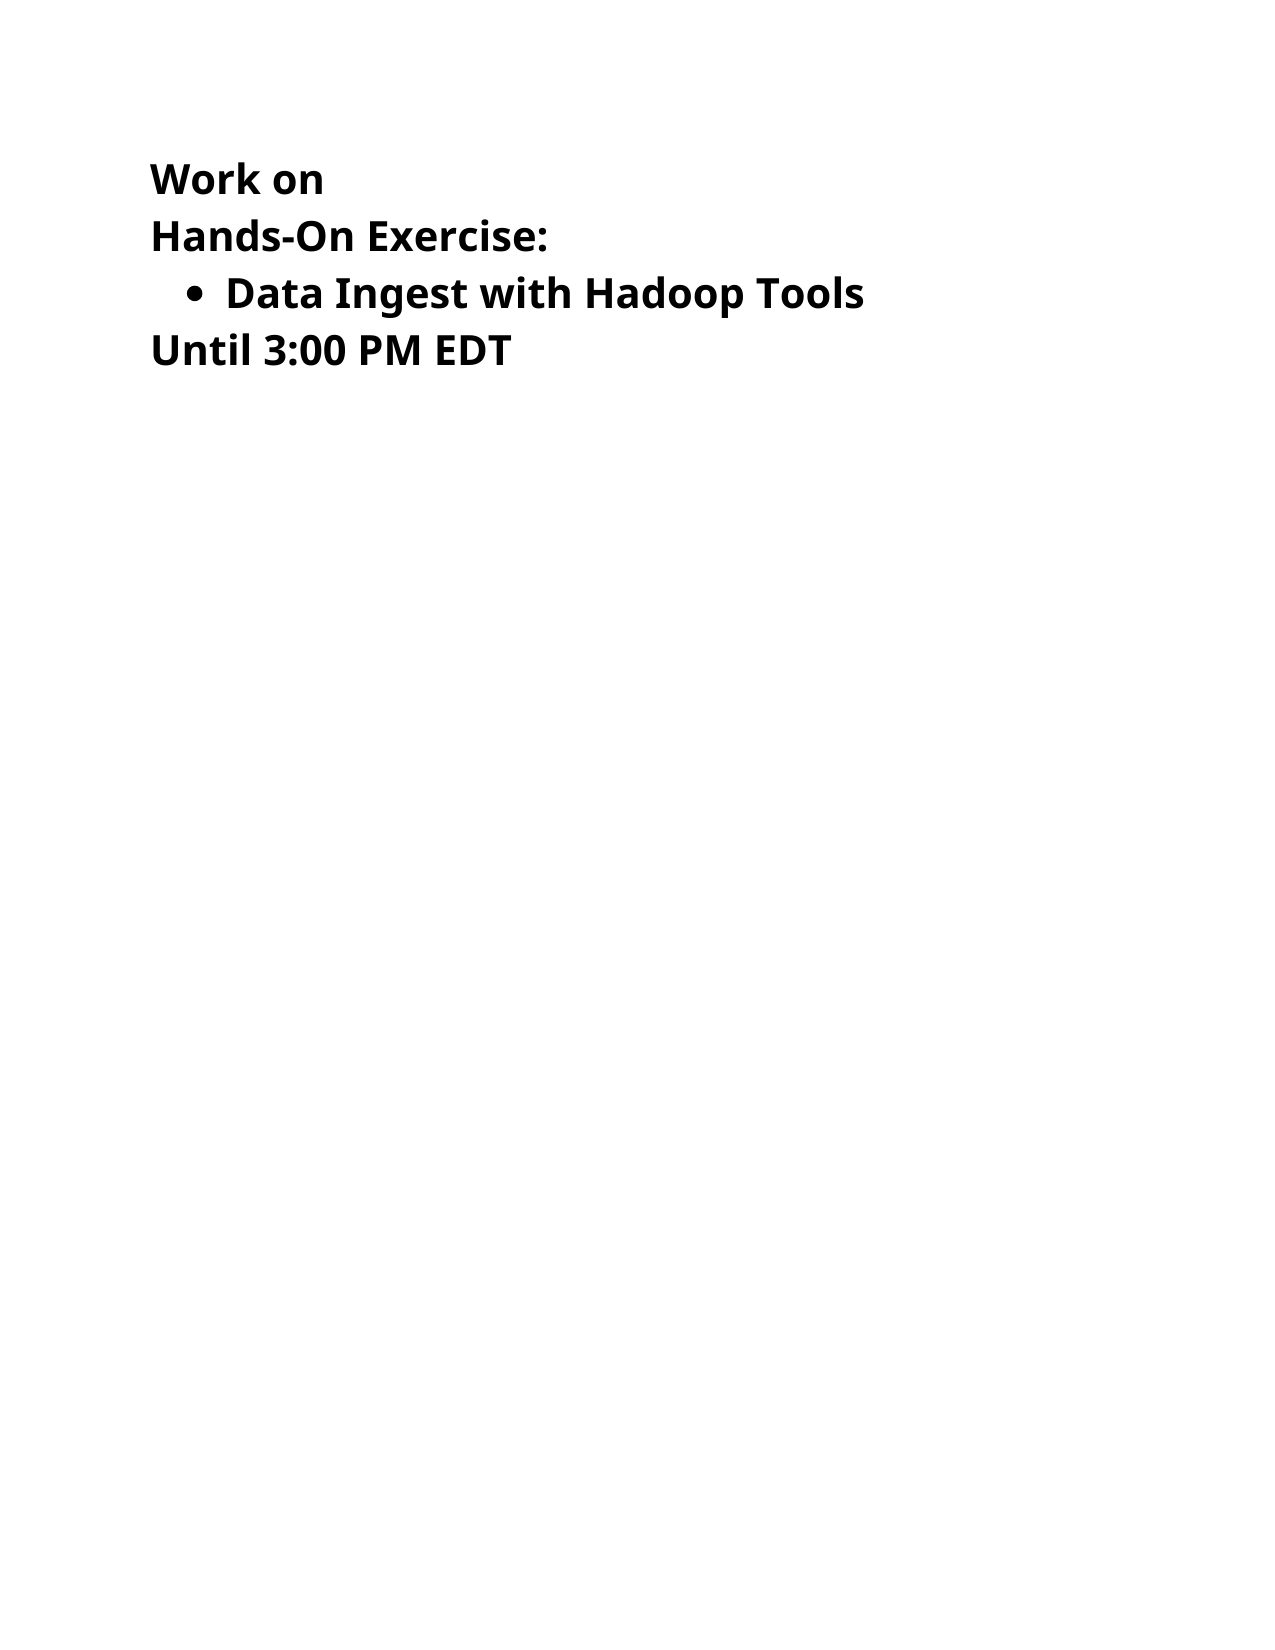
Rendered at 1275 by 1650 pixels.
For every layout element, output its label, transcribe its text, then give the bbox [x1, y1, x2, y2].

text Until 3:00 PM EDT [150, 320, 1125, 377]
text Work on Hands-On Exercise: [150, 150, 1125, 263]
list Data Ingest with Hadoop Tools [187, 263, 1125, 320]
